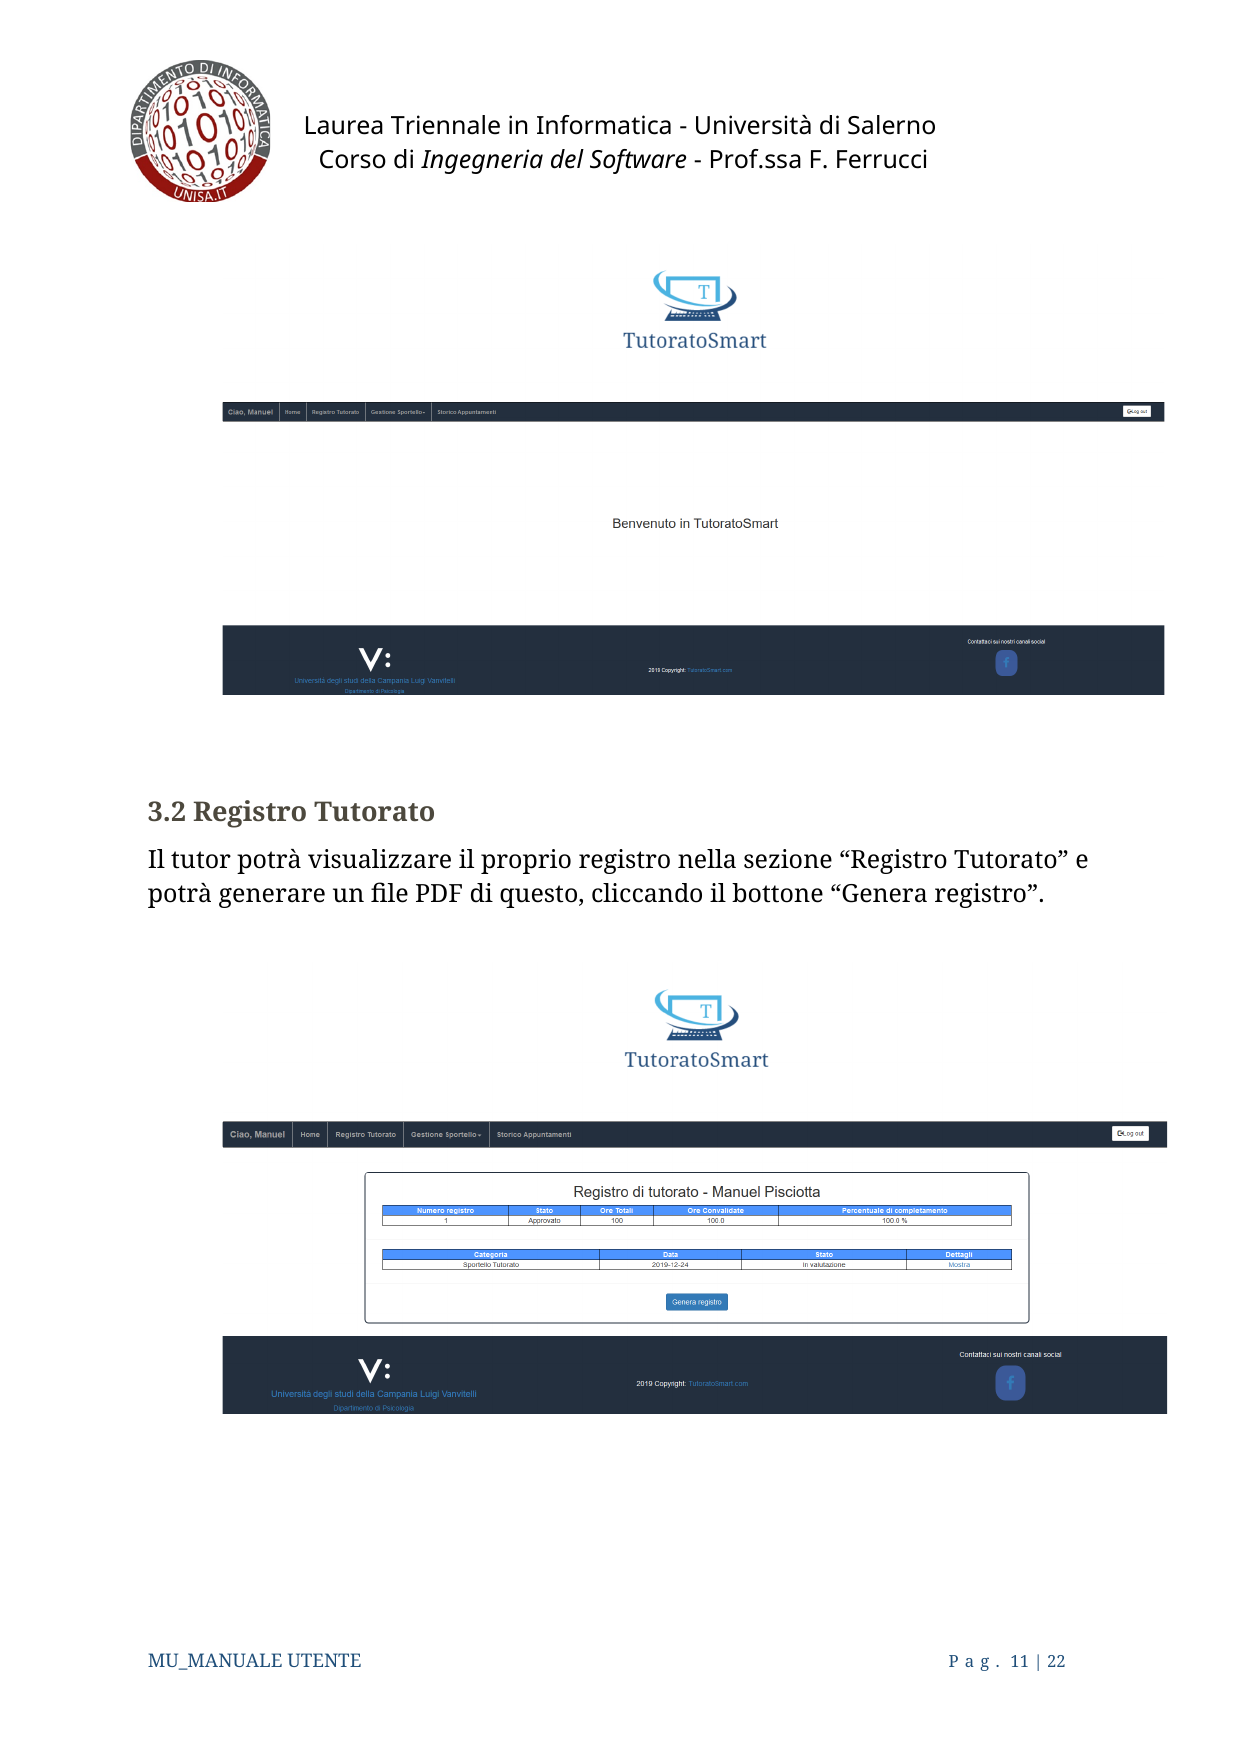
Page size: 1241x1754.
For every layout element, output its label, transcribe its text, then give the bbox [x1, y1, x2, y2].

picture [129, 60, 271, 201]
subtitle 3.2 Registro Tutorato [148, 793, 1092, 829]
picture [222, 962, 1168, 1414]
text Il tutor potrà visualizzare il proprio registro nella sezione “Registro Tutorato” e potrà generare un file PDF di questo, cliccando il bottone “Genera registro”. [148, 842, 1092, 910]
picture [222, 244, 1165, 695]
